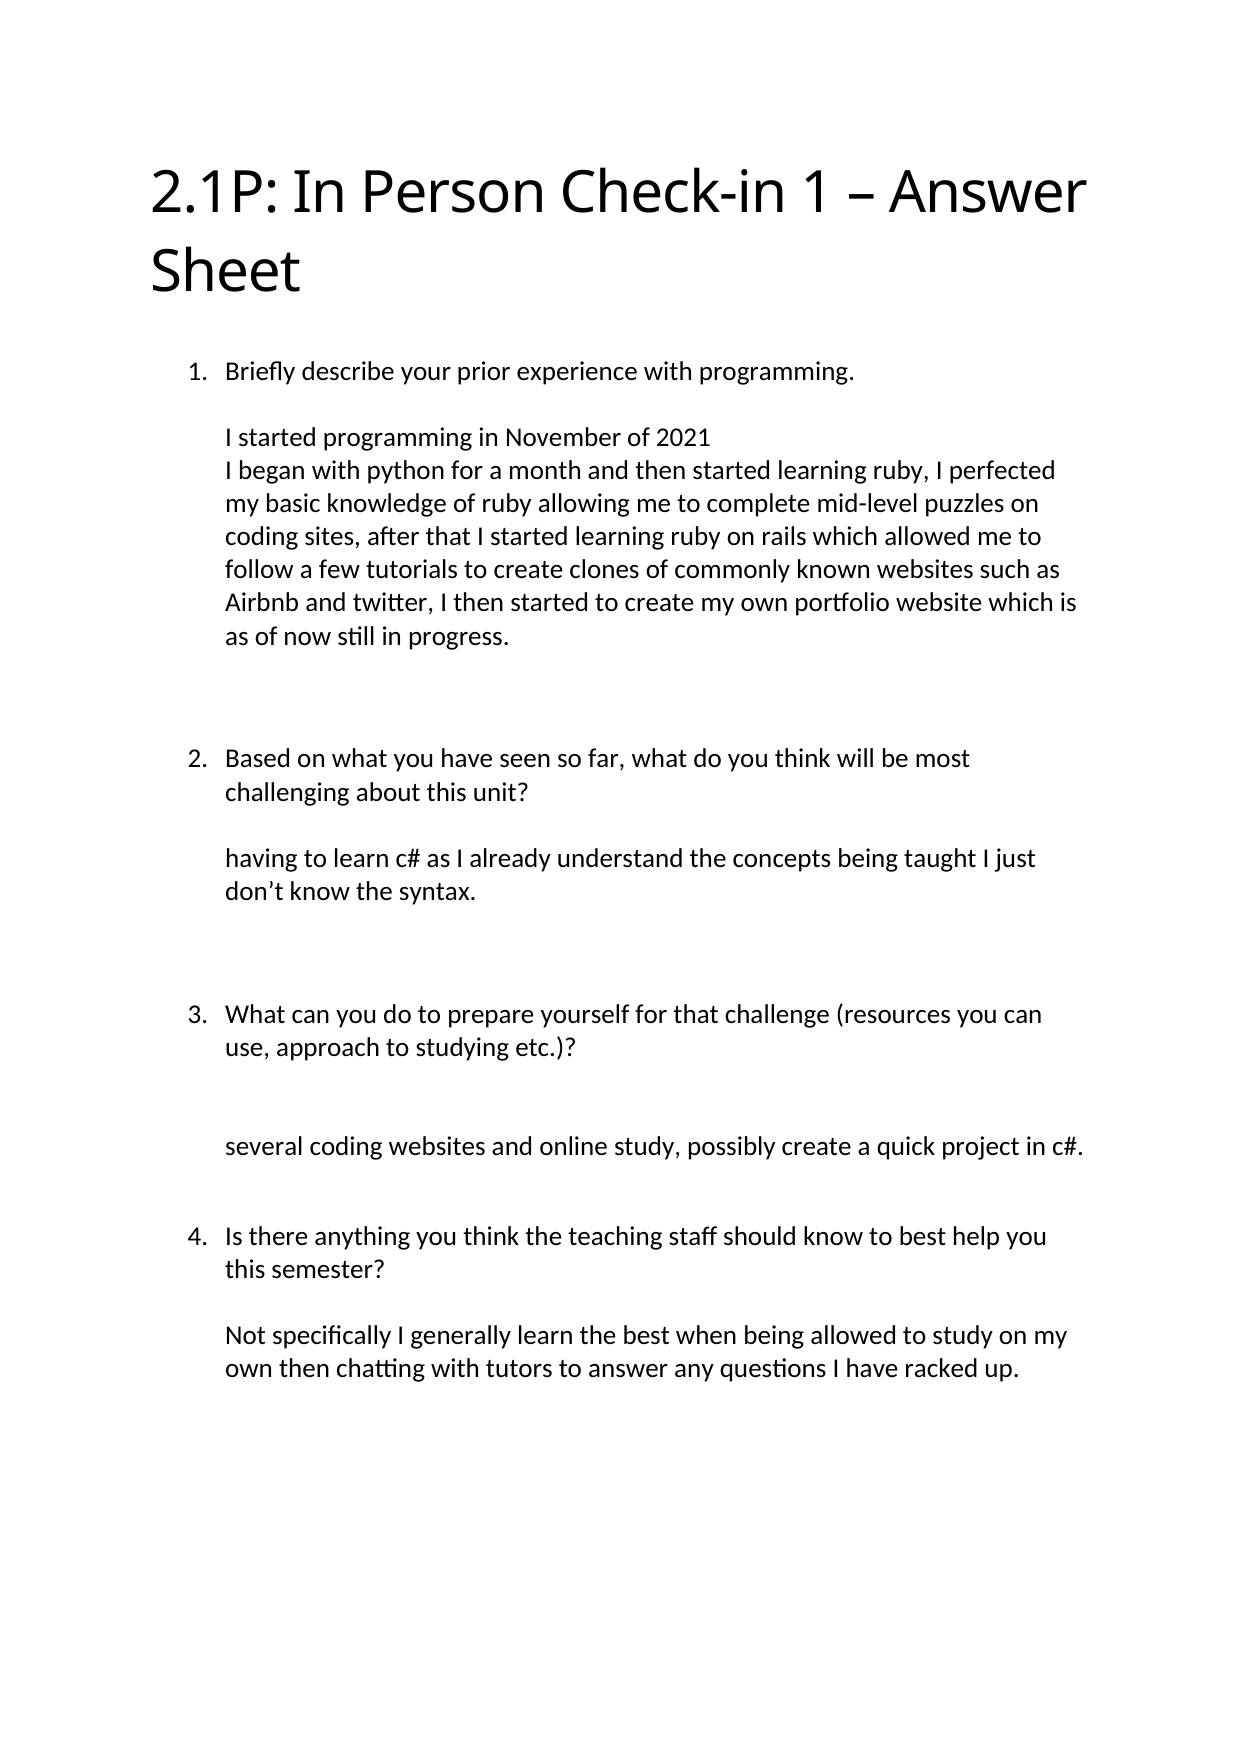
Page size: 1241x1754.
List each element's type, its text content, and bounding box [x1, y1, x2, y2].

list What can you do to prepare yourself for that challenge (resources you can use, approach to studying etc.)? several coding websites and online study, possibly create a quick project in c#. [187, 997, 1090, 1219]
title 2.1P: In Person Check-in 1 – Answer Sheet [150, 150, 1090, 309]
list Based on what you have seen so far, what do you think will be most challenging about this unit? having to learn c# as I already understand the concepts being taught I just don’t know the syntax. [187, 742, 1090, 997]
text I began with python for a month and then started learning ruby, I perfected my basic knowledge of ruby allowing me to complete mid-level puzzles on coding sites, after that I started learning ruby on rails which allowed me to follow a few tutorials to create clones of commonly known websites such as Airbnb and twitter, I then started to create my own portfolio website which is as of now still in progress. [225, 453, 1090, 742]
list Is there anything you think the teaching staff should know to best help you this semester? [187, 1219, 1090, 1285]
text Not specifically I generally learn the best when being allowed to study on my own then chatting with tutors to answer any questions I have racked up. [225, 1318, 1090, 1384]
list Briefly describe your prior experience with programming. I started programming in November of 2021 [187, 354, 1090, 453]
